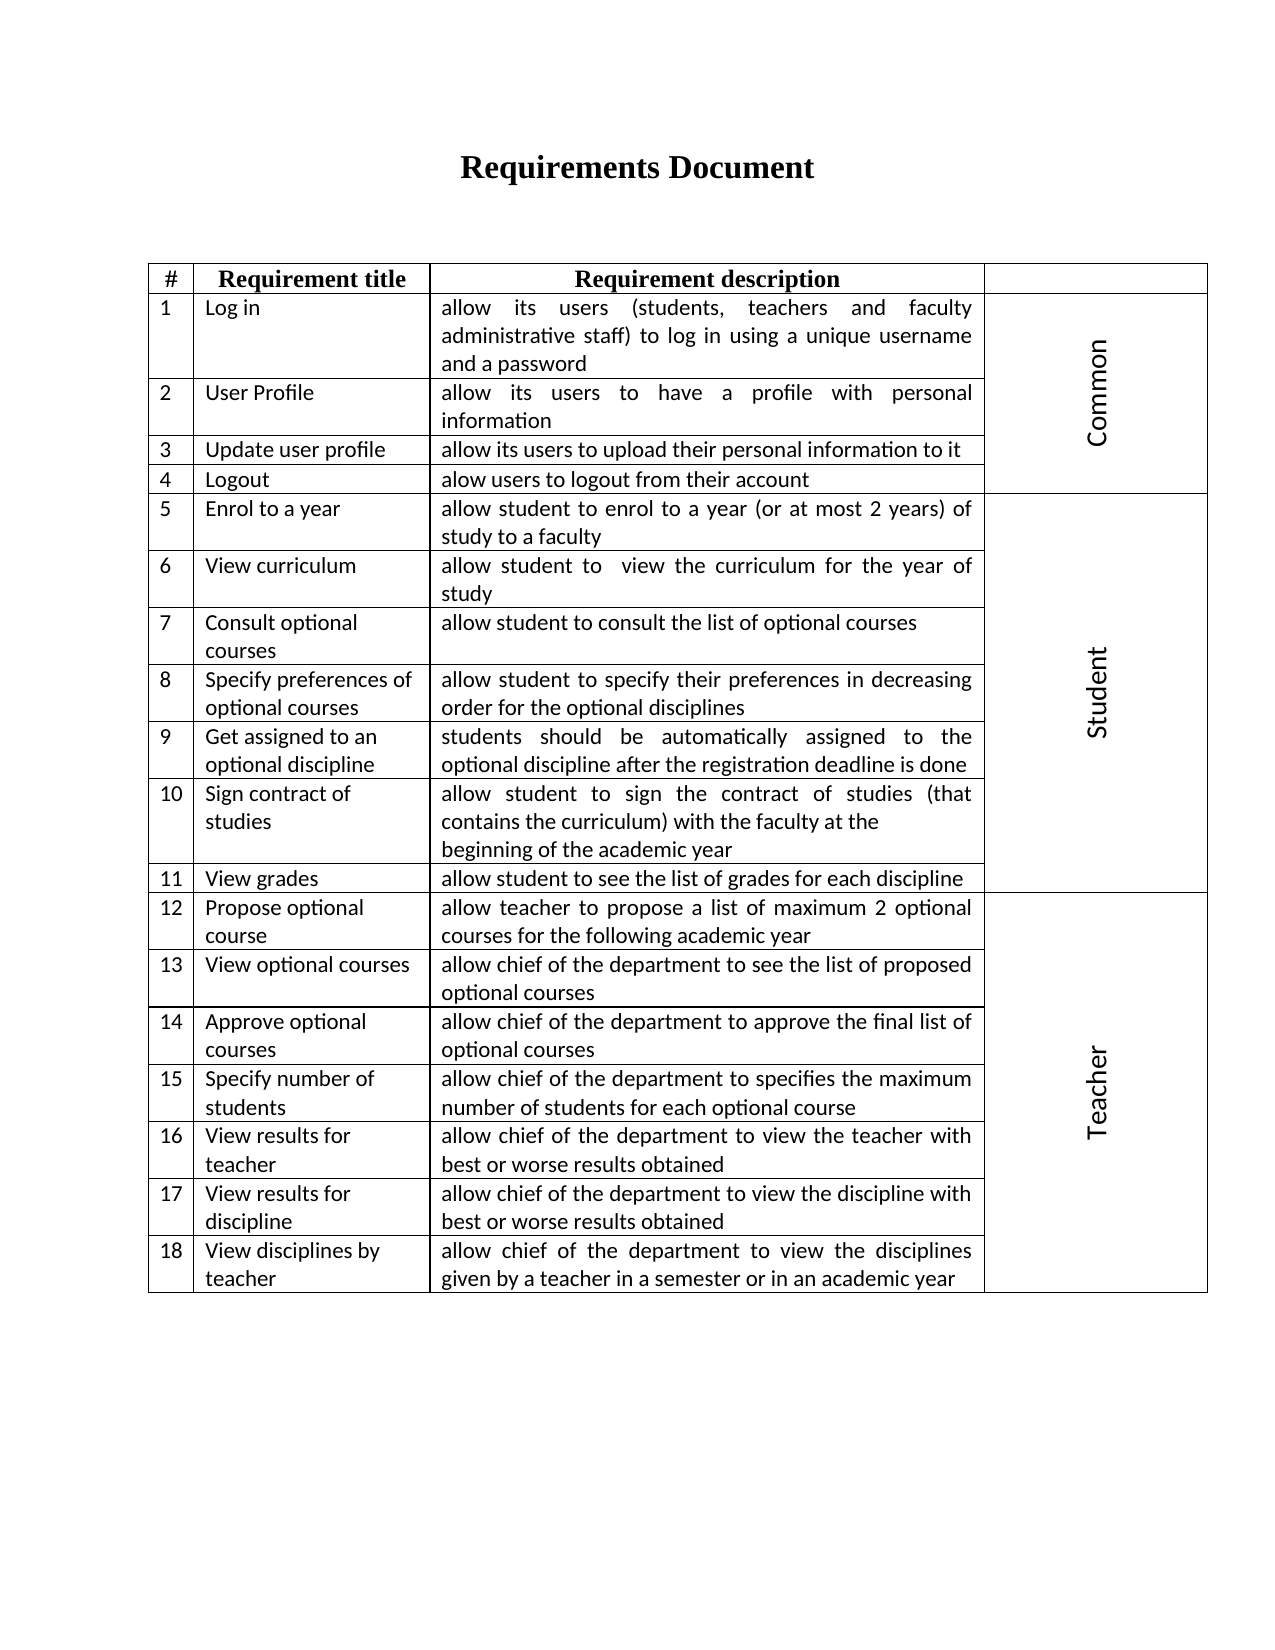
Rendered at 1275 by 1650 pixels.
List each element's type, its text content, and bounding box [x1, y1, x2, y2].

table_cell allow student to specify their preferences in decreasing order for the optional disciplines [431, 665, 984, 721]
table_cell Logout [194, 465, 429, 493]
table_cell allow chief of the department to specifies the maximum number of students for each optional course [431, 1065, 984, 1121]
table_cell allow chief of the department to view the discipline with best or worse results obtained [431, 1179, 984, 1235]
table_cell 7 [149, 608, 193, 664]
table_cell 6 [149, 551, 193, 607]
table_cell 2 [149, 379, 193, 434]
table_cell allow chief of the department to view the disciplines given by a teacher in a semester or in an academic year [431, 1236, 984, 1292]
table_cell 3 [149, 436, 193, 464]
table_cell Specify number of students [194, 1065, 429, 1121]
table_header [985, 264, 1207, 292]
table_header # [149, 264, 193, 292]
table_cell allow its users to have a profile with personal information [431, 379, 984, 434]
table_header Requirement title [194, 264, 429, 292]
table_cell 16 [149, 1122, 193, 1178]
table_cell 8 [149, 665, 193, 721]
table_cell Specify preferences of optional courses [194, 665, 429, 721]
table_header Requirement description [431, 264, 984, 292]
text Requirements Document [148, 148, 1127, 186]
table_cell View curriculum [194, 551, 429, 607]
table_cell allow student to sign the contract of studies (that contains the curriculum) with the faculty at the beginning of the academic year [431, 779, 984, 863]
table_cell 17 [149, 1179, 193, 1235]
table_cell Enrol to a year [194, 494, 429, 550]
table_cell Student [985, 494, 1207, 892]
table_cell allow student to view the curriculum for the year of study [431, 551, 984, 607]
table_cell allow student to consult the list of optional courses [431, 608, 984, 664]
table_cell 1 [149, 294, 193, 377]
table_cell Common [985, 294, 1207, 493]
table_cell 15 [149, 1065, 193, 1121]
table_cell Log in [194, 294, 429, 377]
table_cell Propose optional course [194, 893, 429, 949]
table_cell allow its users (students, teachers and faculty administrative staff) to log in using a unique username and a password [431, 294, 984, 377]
table_cell View disciplines by teacher [194, 1236, 429, 1292]
table_cell View results for teacher [194, 1122, 429, 1178]
table_cell allow student to enrol to a year (or at most 2 years) of study to a faculty [431, 494, 984, 550]
table_cell 11 [149, 864, 193, 892]
table_cell 10 [149, 779, 193, 863]
table_cell User Profile [194, 379, 429, 434]
table_cell allow student to see the list of grades for each discipline [431, 864, 984, 892]
table_cell Sign contract of studies [194, 779, 429, 863]
table_cell Approve optional courses [194, 1008, 429, 1063]
table_cell allow teacher to propose a list of maximum 2 optional courses for the following academic year [431, 893, 984, 949]
table_cell Update user profile [194, 436, 429, 464]
table_cell 9 [149, 722, 193, 778]
table_cell 12 [149, 893, 193, 949]
table_cell View optional courses [194, 950, 429, 1006]
table_cell Teacher [985, 893, 1207, 1292]
table_cell allow its users to upload their personal information to it [431, 436, 984, 464]
table_cell 13 [149, 950, 193, 1006]
table_cell allow chief of the department to approve the final list of optional courses [431, 1008, 984, 1063]
table_cell View grades [194, 864, 429, 892]
table_cell students should be automatically assigned to the optional discipline after the registration deadline is done [431, 722, 984, 778]
table_cell 4 [149, 465, 193, 493]
table_cell 18 [149, 1236, 193, 1292]
table_cell View results for discipline [194, 1179, 429, 1235]
table_cell allow chief of the department to view the teacher with best or worse results obtained [431, 1122, 984, 1178]
table_cell 14 [149, 1008, 193, 1063]
table_cell Get assigned to an optional discipline [194, 722, 429, 778]
table_cell 5 [149, 494, 193, 550]
table_cell allow chief of the department to see the list of proposed optional courses [431, 950, 984, 1006]
table_cell alow users to logout from their account [431, 465, 984, 493]
table_cell Consult optional courses [194, 608, 429, 664]
